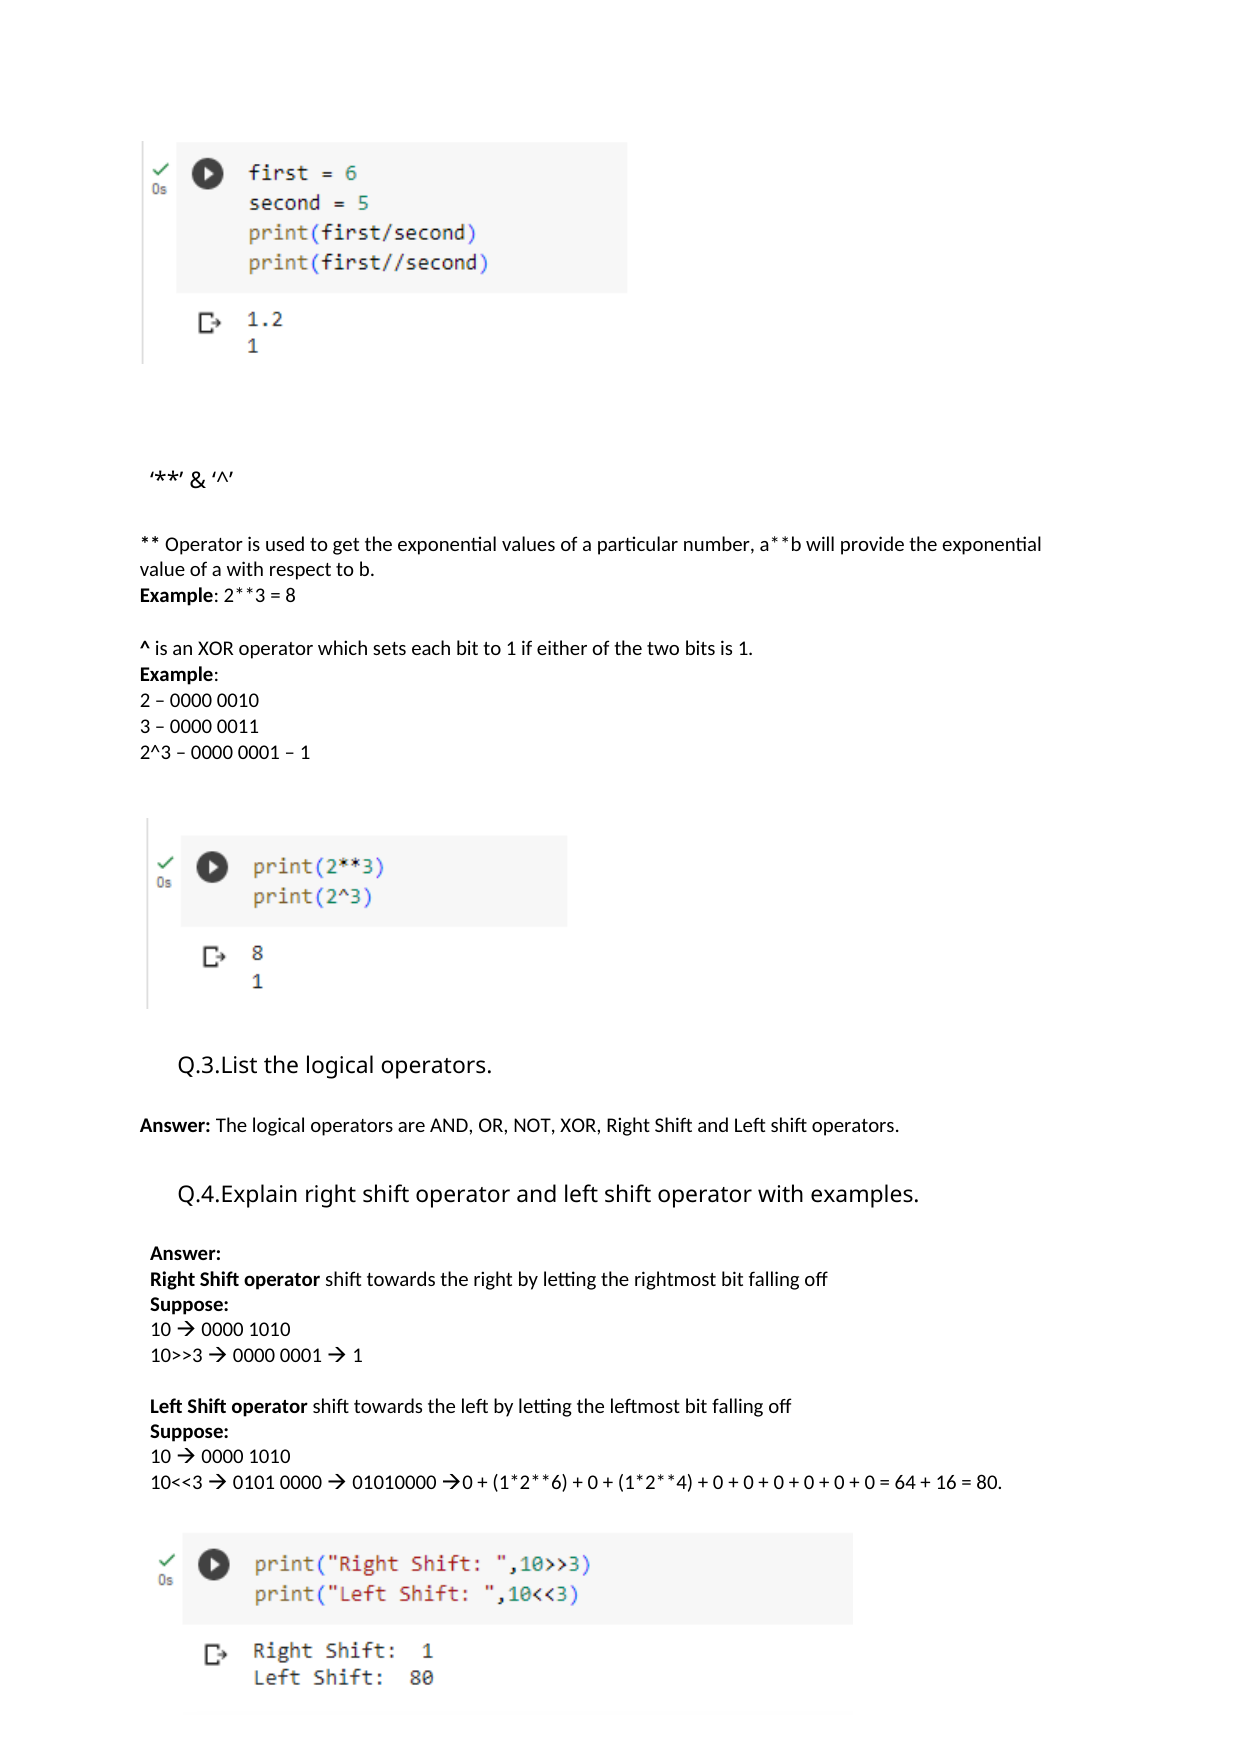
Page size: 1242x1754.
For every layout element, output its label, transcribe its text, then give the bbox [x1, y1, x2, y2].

list 10 0000 1010 [150, 1317, 1067, 1342]
text ‘**’ & ‘^’ [150, 464, 1067, 495]
list Suppose: [150, 1418, 1067, 1444]
text 2^3 – 0000 0001 – 1 [139, 739, 1067, 765]
list Q.3.List the logical operators. [139, 1049, 1067, 1080]
list Left Shift operator shift towards the left by letting the leftmost bit falling off [150, 1393, 1067, 1418]
list 10 0000 1010 [150, 1444, 1067, 1469]
text ^ is an XOR operator which sets each bit to 1 if either of the two bits is 1. [139, 635, 1067, 660]
list Right Shift operator shift towards the right by letting the rightmost bit falling off [150, 1266, 1067, 1291]
text Example: 2**3 = 8 [139, 583, 1067, 608]
picture [150, 1520, 853, 1715]
text ** Operator is used to get the exponential values of a particular number, a**b will provide the exponential value of a with respect to b. [139, 531, 1067, 582]
text Example: [139, 661, 1067, 687]
list 10<<3 0101 0000 01010000 0 + (1*2**6) + 0 + (1*2**4) + 0 + 0 + 0 + 0 + 0 + 0 = 64 + 16 = 80. [150, 1469, 1067, 1494]
text 2 – 0000 0010 [139, 687, 1067, 713]
picture [139, 818, 568, 1009]
list Answer: [150, 1240, 1067, 1266]
list Q.4.Explain right shift operator and left shift operator with examples. [139, 1178, 1067, 1209]
text Answer: The logical operators are AND, OR, NOT, XOR, Right Shift and Left shift operators. [139, 1112, 1067, 1137]
list 10>>3 0000 0001 1 [150, 1342, 1067, 1367]
picture [139, 141, 628, 364]
text 3 – 0000 0011 [139, 713, 1067, 739]
list Suppose: [150, 1291, 1067, 1317]
